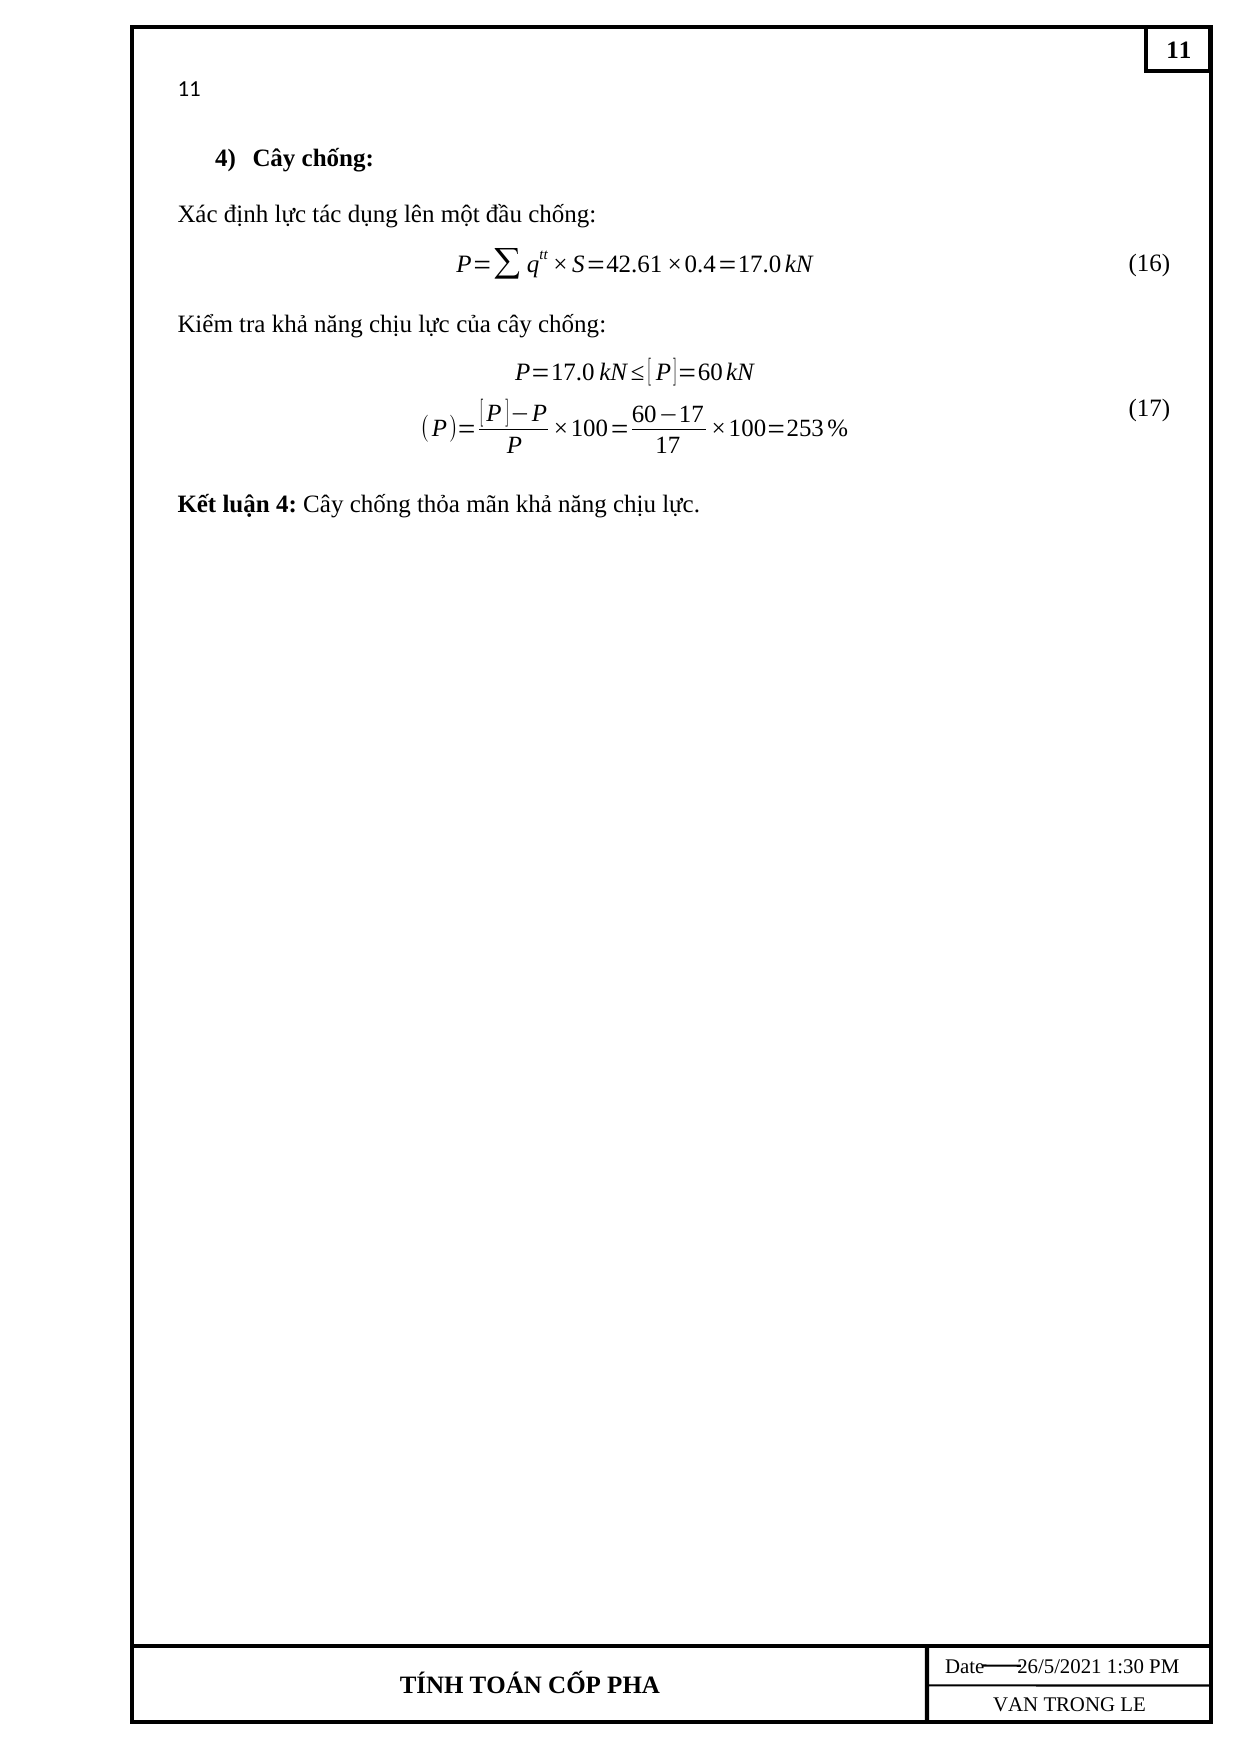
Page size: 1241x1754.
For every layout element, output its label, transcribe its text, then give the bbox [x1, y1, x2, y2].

table_header [177, 242, 1093, 284]
text Kiểm tra khả năng chịu lực của cây chống: [177, 309, 1181, 337]
table_cell [177, 393, 1093, 464]
list Cây chống: [215, 143, 1181, 172]
table_header (16) [1093, 242, 1181, 284]
table_header [177, 352, 1093, 393]
text Kết luận 4: Cây chống thỏa mãn khả năng chịu lực. [177, 489, 1181, 518]
text Xác định lực tác dụng lên một đầu chống: [177, 199, 1181, 228]
table_header (17) [1093, 352, 1181, 464]
